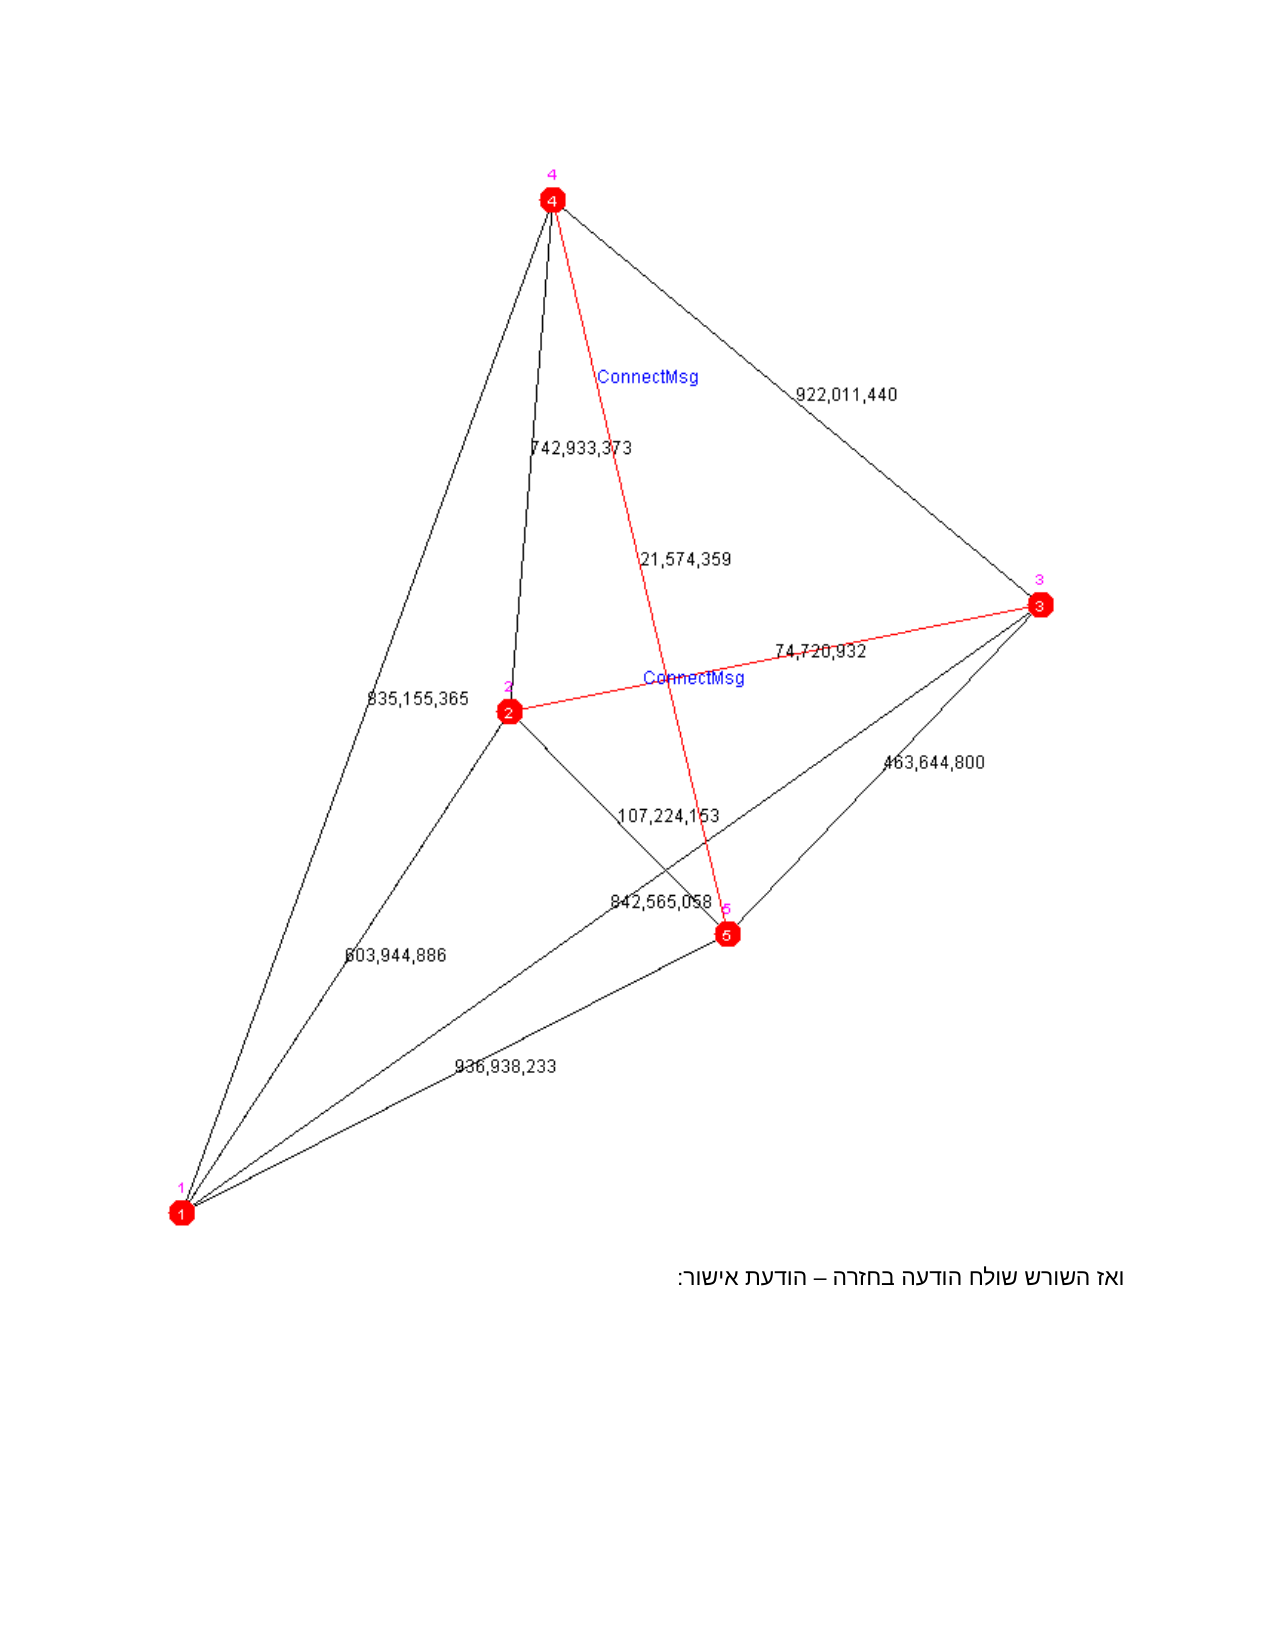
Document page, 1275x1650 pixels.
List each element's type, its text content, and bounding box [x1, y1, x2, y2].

text ואז השורש שולח הודעה בחזרה – הודעת אישור: [150, 1264, 1125, 1290]
picture [150, 150, 1125, 1245]
